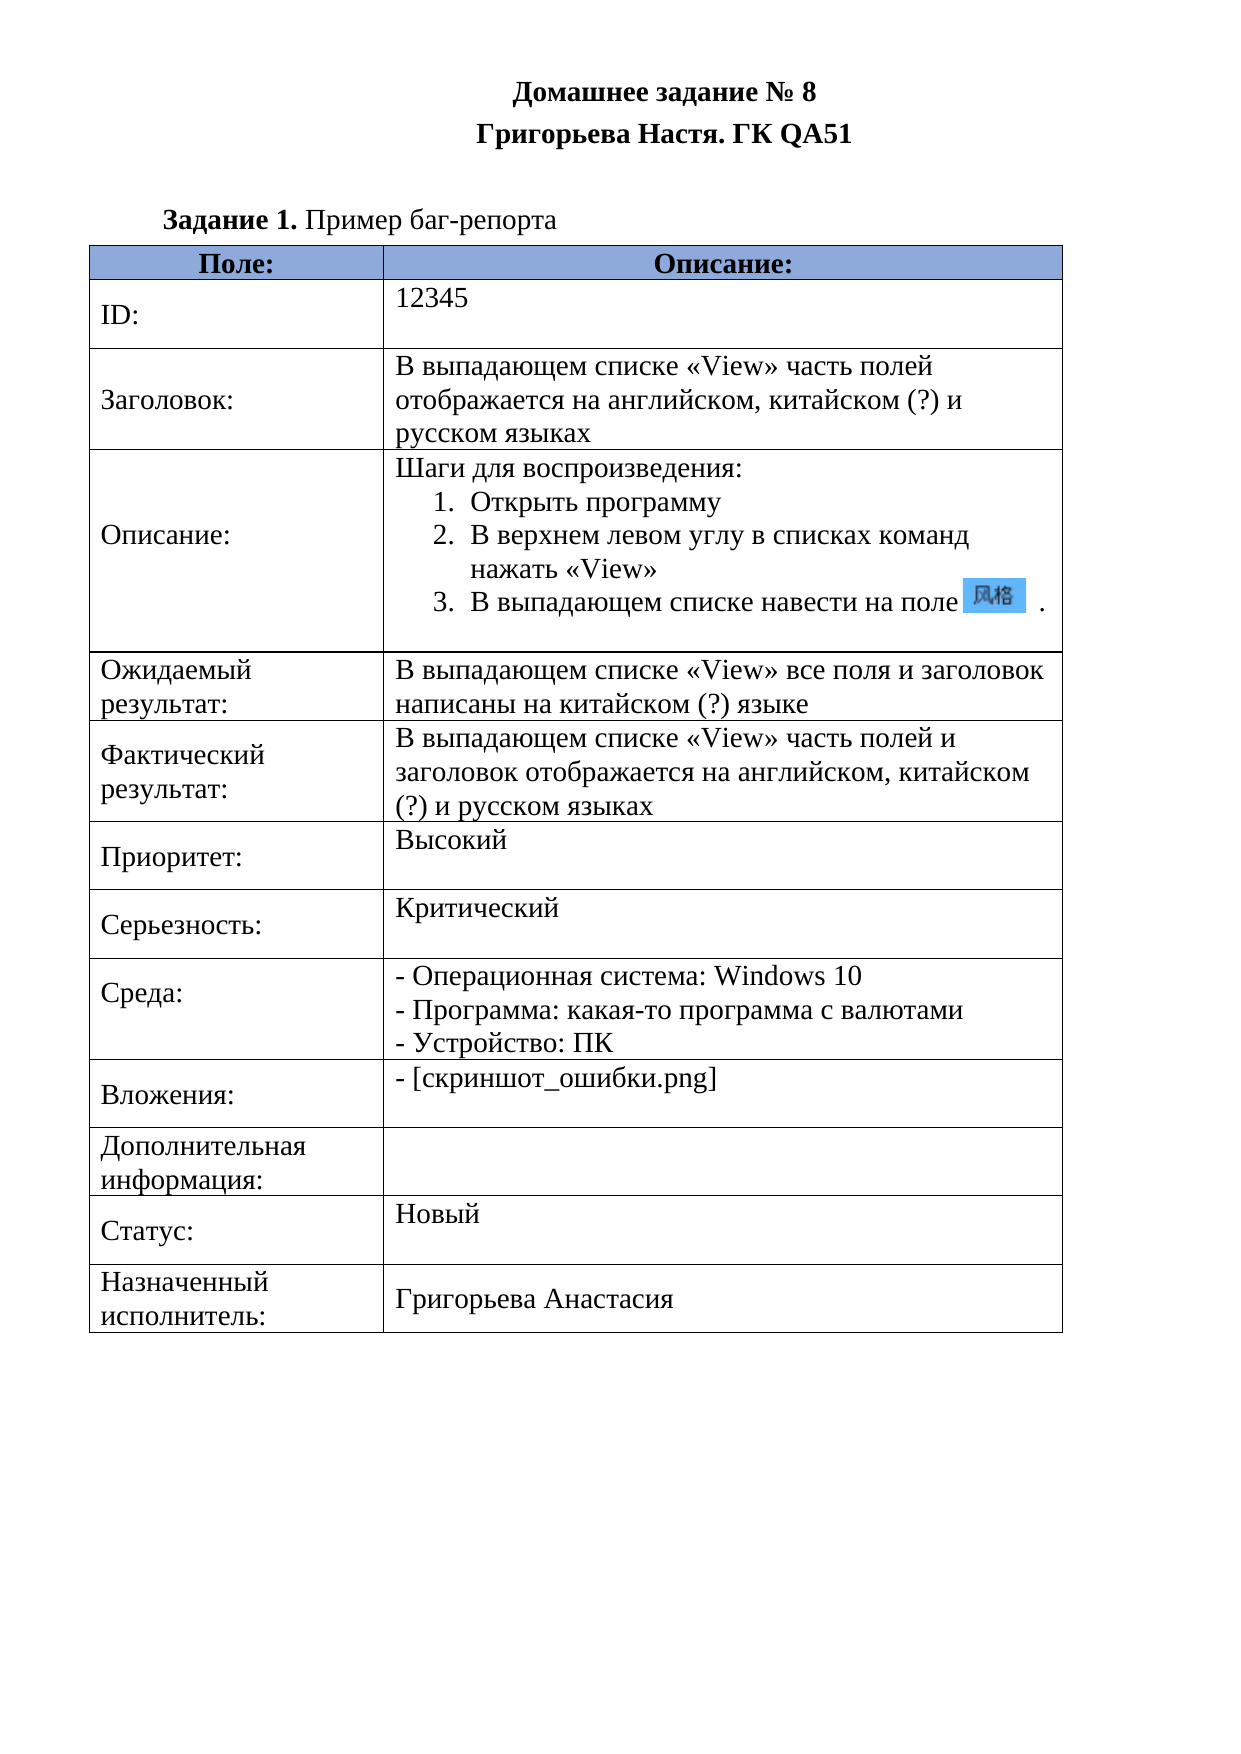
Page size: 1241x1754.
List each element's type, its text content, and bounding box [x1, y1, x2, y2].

table_cell Высокий [384, 822, 1062, 889]
text Домашнее задание № 8 [89, 74, 1166, 107]
table_cell 12345 [384, 280, 1062, 347]
table_cell Серьезность: [90, 890, 383, 957]
table_cell Дополнительная информация: [90, 1128, 383, 1195]
table_cell Вложения: [90, 1060, 383, 1127]
table_cell Заголовок: [90, 349, 383, 449]
picture [962, 578, 1027, 613]
table_cell Назначенный исполнитель: [90, 1265, 383, 1332]
table_header Описание: [384, 246, 1062, 279]
table_cell Новый [384, 1196, 1062, 1263]
text Задание 1. Пример баг-репорта [89, 202, 1166, 236]
table_cell В выпадающем списке «View» часть полей и заголовок отображается на английском, китайском (?) и русском языках [384, 721, 1062, 821]
table_cell Статус: [90, 1196, 383, 1263]
table_cell В выпадающем списке «View» все поля и заголовок написаны на китайском (?) языке [384, 653, 1062, 719]
table_cell ID: [90, 280, 383, 347]
table_cell Описание: [90, 450, 383, 651]
table_cell - Операционная система: Windows 10 - Программа: какая-то программа с валютами - Устройство: ПК [384, 959, 1062, 1059]
table_cell Фактический результат: [90, 721, 383, 821]
table_cell Ожидаемый результат: [90, 653, 383, 719]
table_cell - [скриншот_ошибки.png] [384, 1060, 1062, 1127]
table_cell В выпадающем списке «View» часть полей отображается на английском, китайском (?) и русском языках [384, 349, 1062, 449]
table_cell [384, 1128, 1062, 1195]
table_header Поле: [90, 246, 383, 279]
table_cell Среда: [90, 959, 383, 1059]
table_cell Критический [384, 890, 1062, 957]
table_cell Приоритет: [90, 822, 383, 889]
table_cell Григорьева Анастасия [384, 1265, 1062, 1332]
text Григорьева Настя. ГК QA51 [89, 117, 1166, 150]
table_cell Шаги для воспроизведения: Открыть программу В верхнем левом углу в списках команд нажать «View» В выпадающем списке навести на поле . [384, 450, 1062, 651]
